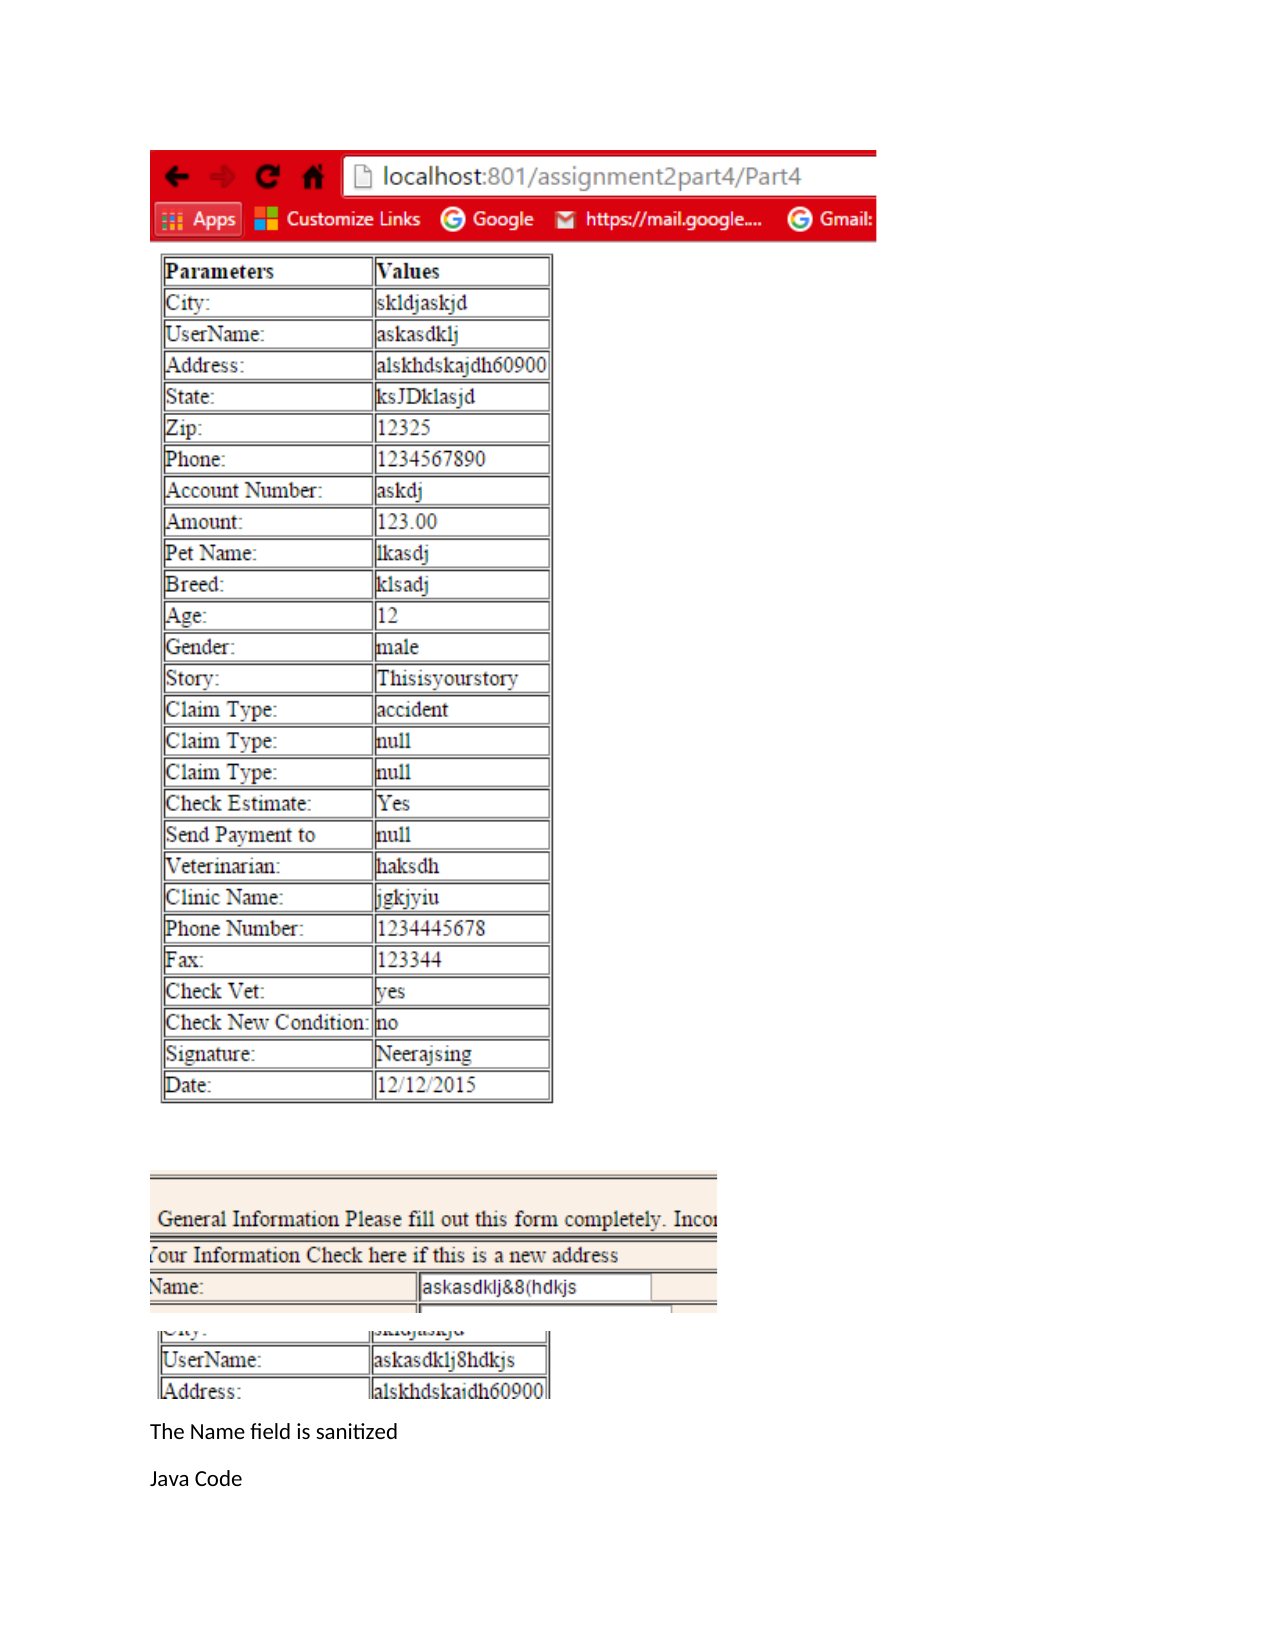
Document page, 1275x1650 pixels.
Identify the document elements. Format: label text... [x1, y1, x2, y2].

picture [150, 1331, 577, 1399]
picture [150, 150, 877, 1152]
picture [150, 1170, 718, 1313]
text Java Code [150, 1464, 1125, 1492]
text The Name field is sanitized [150, 1417, 1125, 1446]
